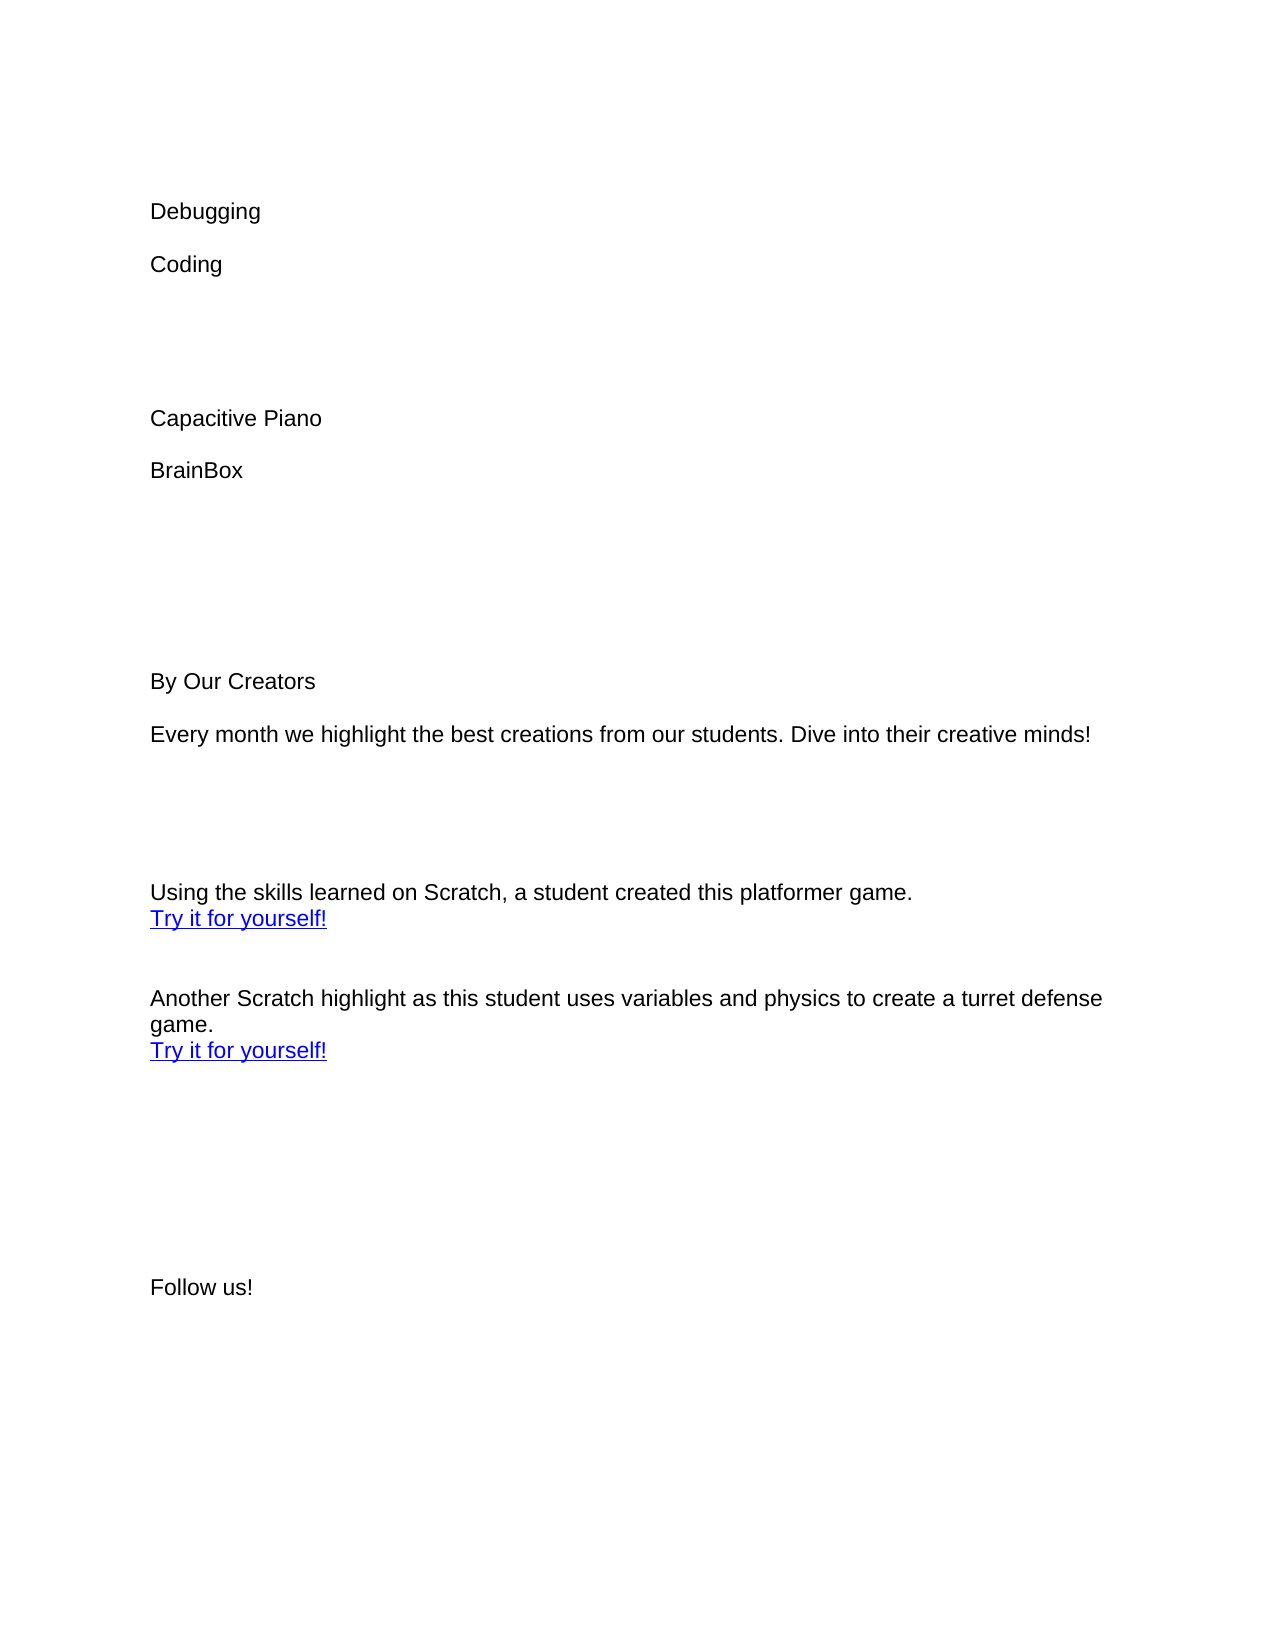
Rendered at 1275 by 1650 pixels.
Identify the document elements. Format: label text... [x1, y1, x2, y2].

text Coding [150, 251, 1125, 277]
text Every month we highlight the best creations from our students. Dive into their creative minds! [150, 721, 1125, 747]
text Another Scratch highlight as this student uses variables and physics to create a turret defense game. [150, 984, 1125, 1037]
text Capacitive Piano [150, 404, 1125, 431]
text Try it for yourself! [150, 905, 1125, 932]
text BrainBox [150, 457, 1125, 484]
text Try it for yourself! [150, 1037, 1125, 1063]
text Debugging [150, 198, 1125, 224]
text Follow us! [150, 1274, 1125, 1300]
text By Our Creators [150, 668, 1125, 694]
text Using the skills learned on Scratch, a student created this platformer game. [150, 879, 1125, 905]
